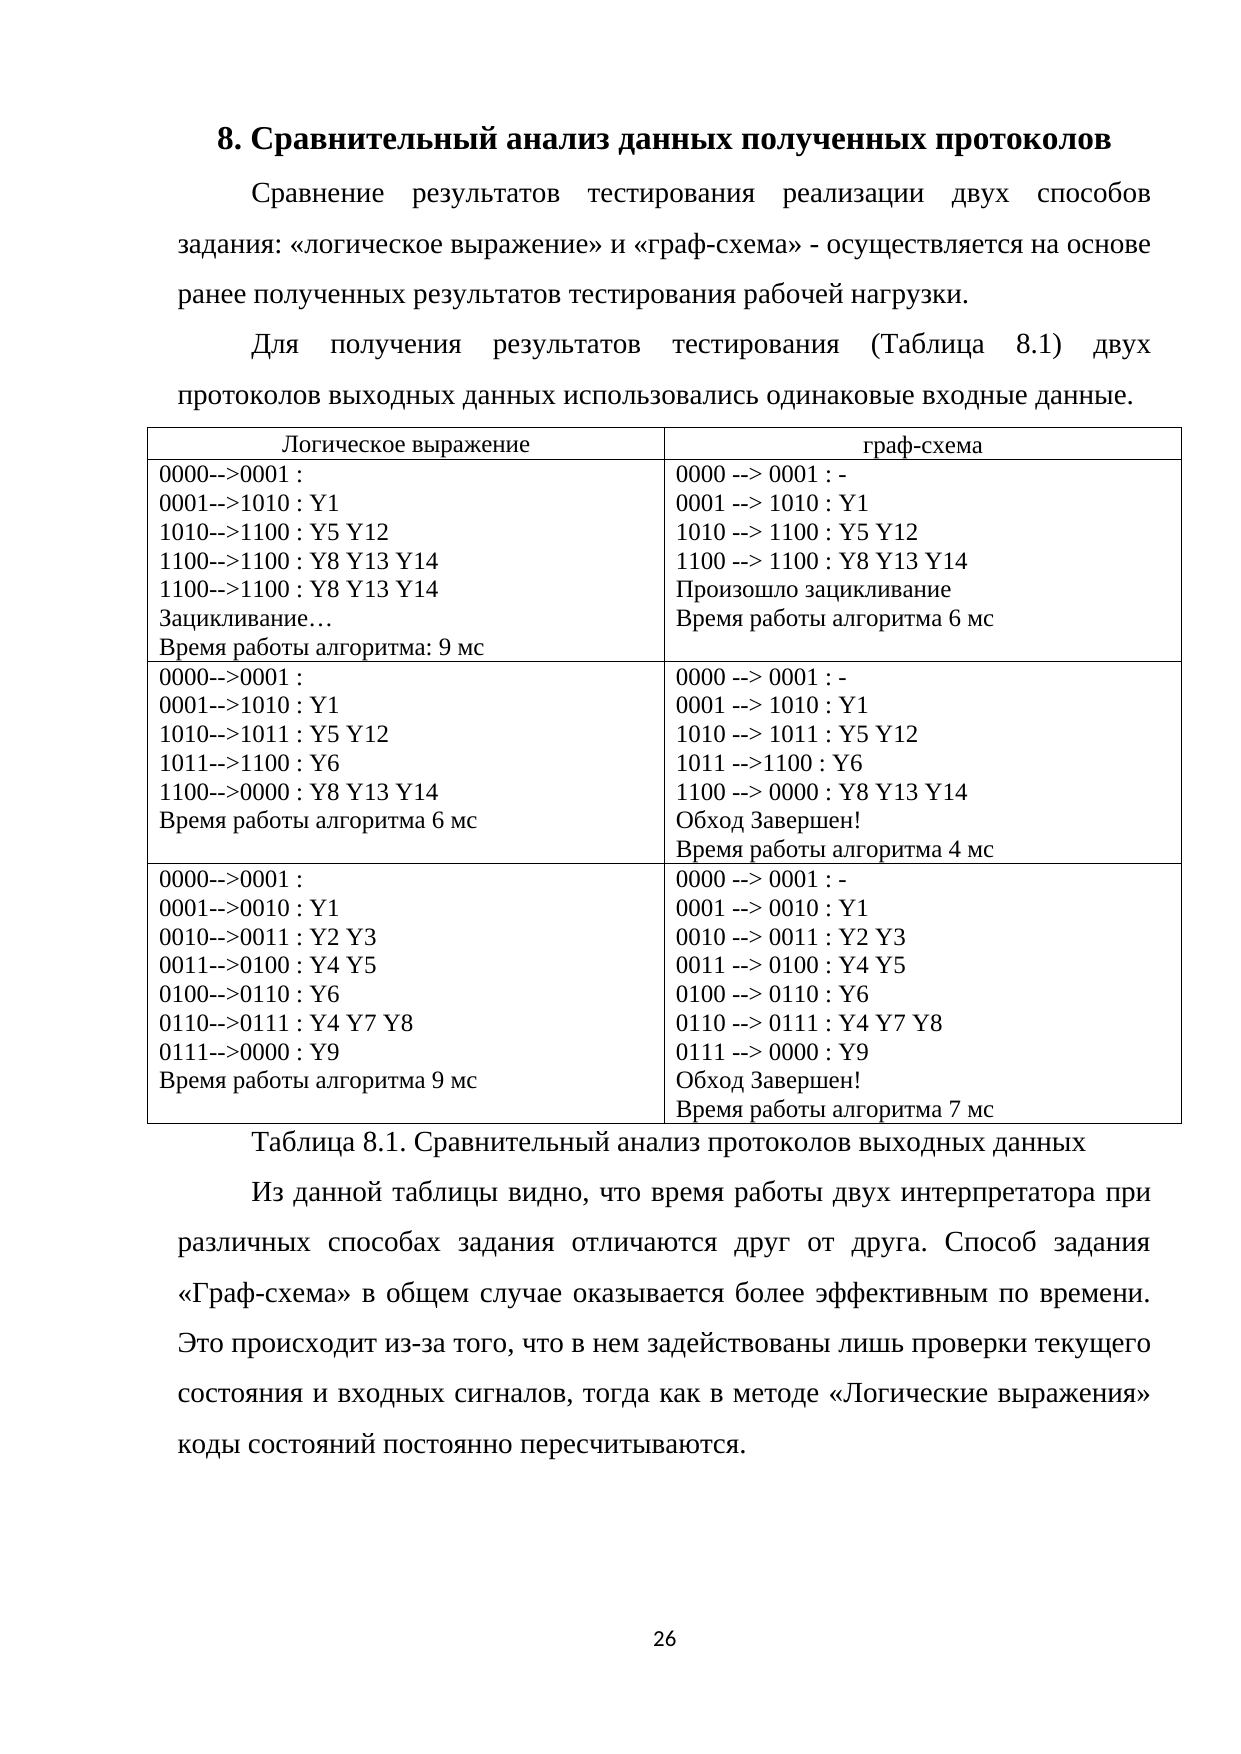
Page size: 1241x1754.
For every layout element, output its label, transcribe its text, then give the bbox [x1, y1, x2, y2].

text Таблица 8.1. Сравнительный анализ протоколов выходных данных [177, 1124, 1152, 1157]
text Сравнение результатов тестирования реализации двух способов задания: «логическое выражение» и «граф-схема» - осуществляется на основе ранее полученных результатов тестирования рабочей нагрузки. [177, 176, 1152, 310]
table_header Логическое выражение [148, 428, 664, 458]
text Для получения результатов тестирования (Таблица 8.1) двух протоколов выходных данных использовались одинаковые входные данные. [177, 327, 1152, 410]
table_cell 0000-->0001 : 0001-->1010 : Y1 1010-->1100 : Y5 Y12 1100-->1100 : Y8 Y13 Y14 1100-->1100 : Y8 Y13 Y14 Зацикливание… Время работы алгоритма: 9 мс [148, 460, 664, 661]
table_header граф-схема [665, 428, 1181, 458]
text Из данной таблицы видно, что время работы двух интерпретатора при различных способах задания отличаются друг от друга. Способ задания «Граф-схема» в общем случае оказывается более эффективным по времени. Это происходит из-за того, что в нем задействованы лишь проверки текущего состояния и входных сигналов, тогда как в методе «Логические выражения» коды состояний постоянно пересчитываются. [177, 1174, 1152, 1459]
subtitle 8. Сравнительный анализ данных полученных протоколов [177, 118, 1152, 156]
table_cell 0000-->0001 : 0001-->1010 : Y1 1010-->1011 : Y5 Y12 1011-->1100 : Y6 1100-->0000 : Y8 Y13 Y14 Время работы алгоритма 6 мс [148, 662, 664, 863]
table_cell 0000 --> 0001 : - 0001 --> 1010 : Y1 1010 --> 1011 : Y5 Y12 1011 -->1100 : Y6 1100 --> 0000 : Y8 Y13 Y14 Обход Завершен! Время работы алгоритма 4 мс [665, 662, 1181, 863]
table_cell 0000-->0001 : 0001-->0010 : Y1 0010-->0011 : Y2 Y3 0011-->0100 : Y4 Y5 0100-->0110 : Y6 0110-->0111 : Y4 Y7 Y8 0111-->0000 : Y9 Время работы алгоритма 9 мс [148, 864, 664, 1123]
table_cell 0000 --> 0001 : - 0001 --> 0010 : Y1 0010 --> 0011 : Y2 Y3 0011 --> 0100 : Y4 Y5 0100 --> 0110 : Y6 0110 --> 0111 : Y4 Y7 Y8 0111 --> 0000 : Y9 Обход Завершен! Время работы алгоритма 7 мс [665, 864, 1181, 1123]
table_cell 0000 --> 0001 : - 0001 --> 1010 : Y1 1010 --> 1100 : Y5 Y12 1100 --> 1100 : Y8 Y13 Y14 Произошло зацикливание Время работы алгоритма 6 мс [665, 460, 1181, 661]
